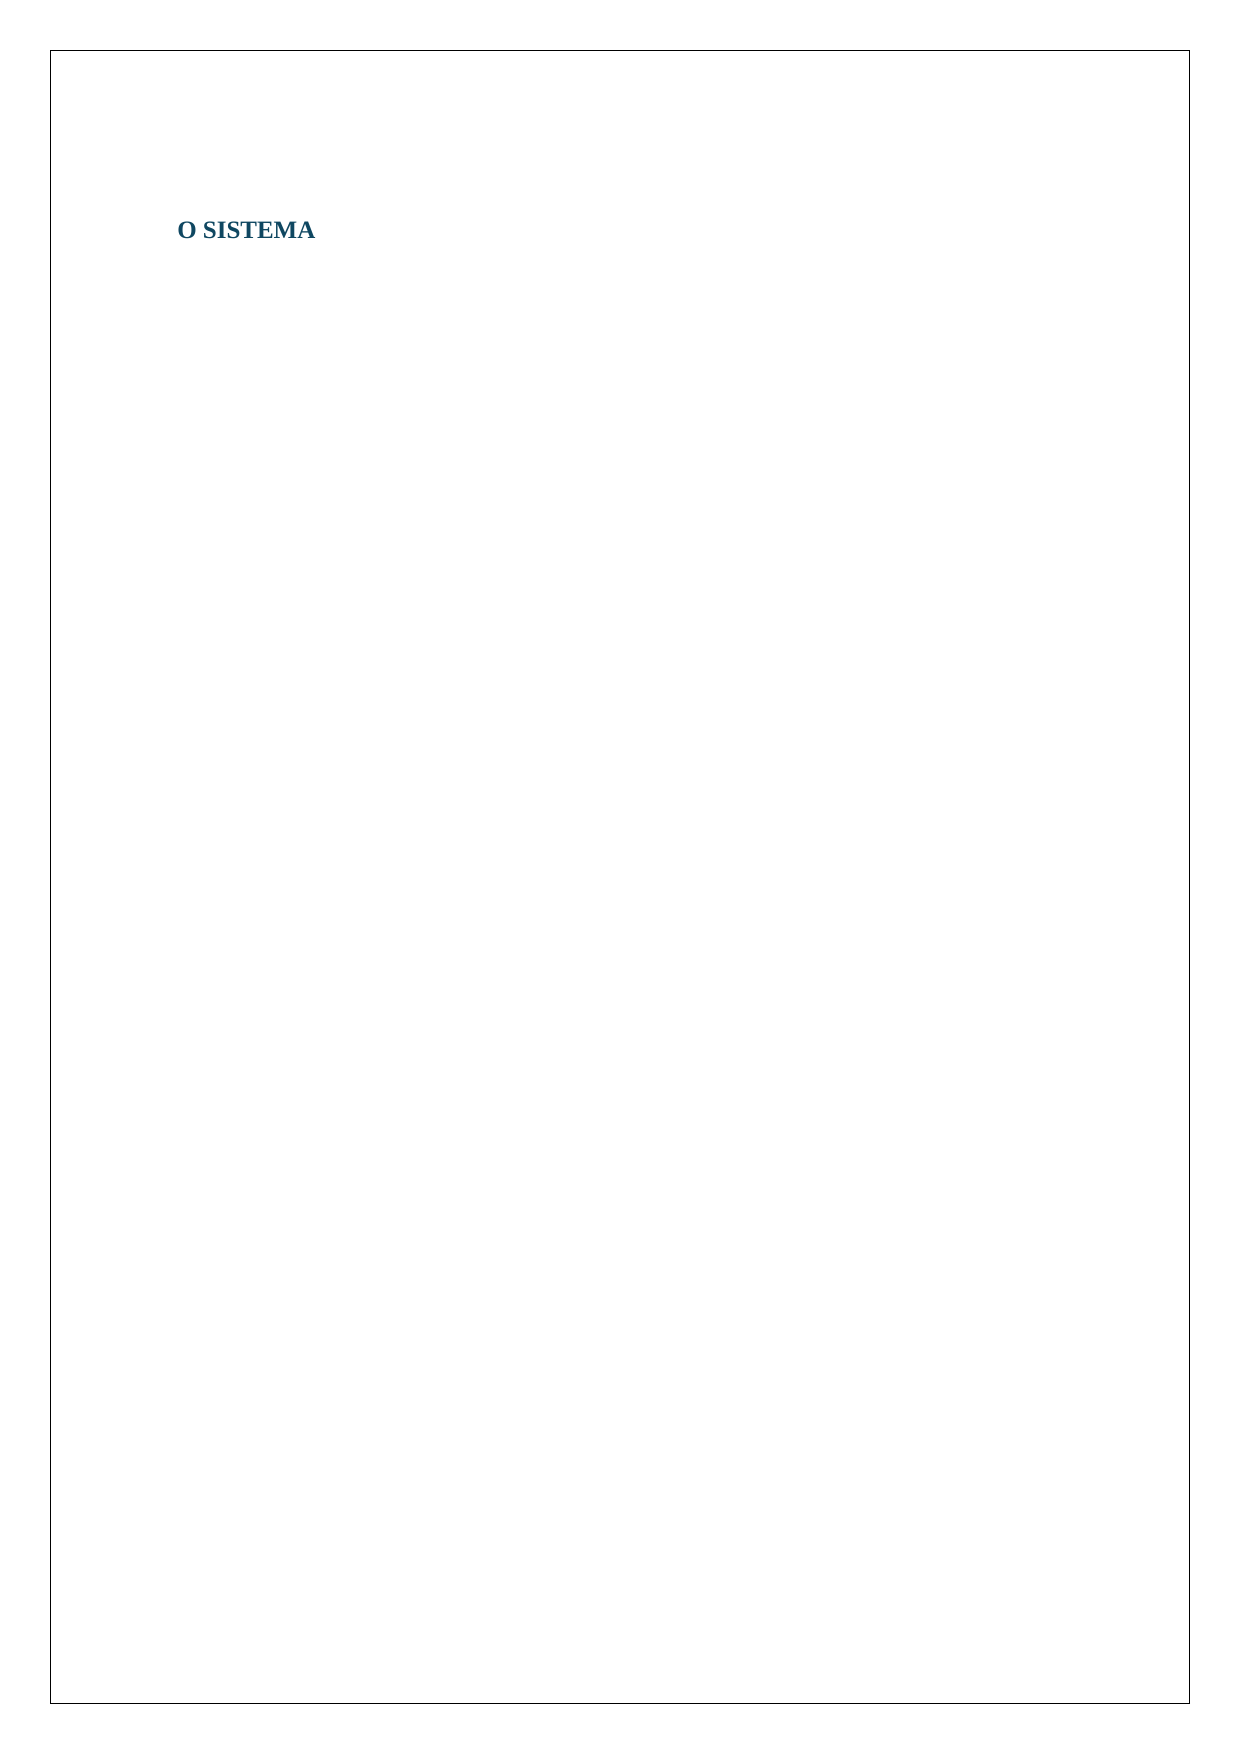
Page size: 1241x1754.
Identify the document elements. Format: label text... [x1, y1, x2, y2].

subtitle O SISTEMA [177, 215, 1122, 243]
